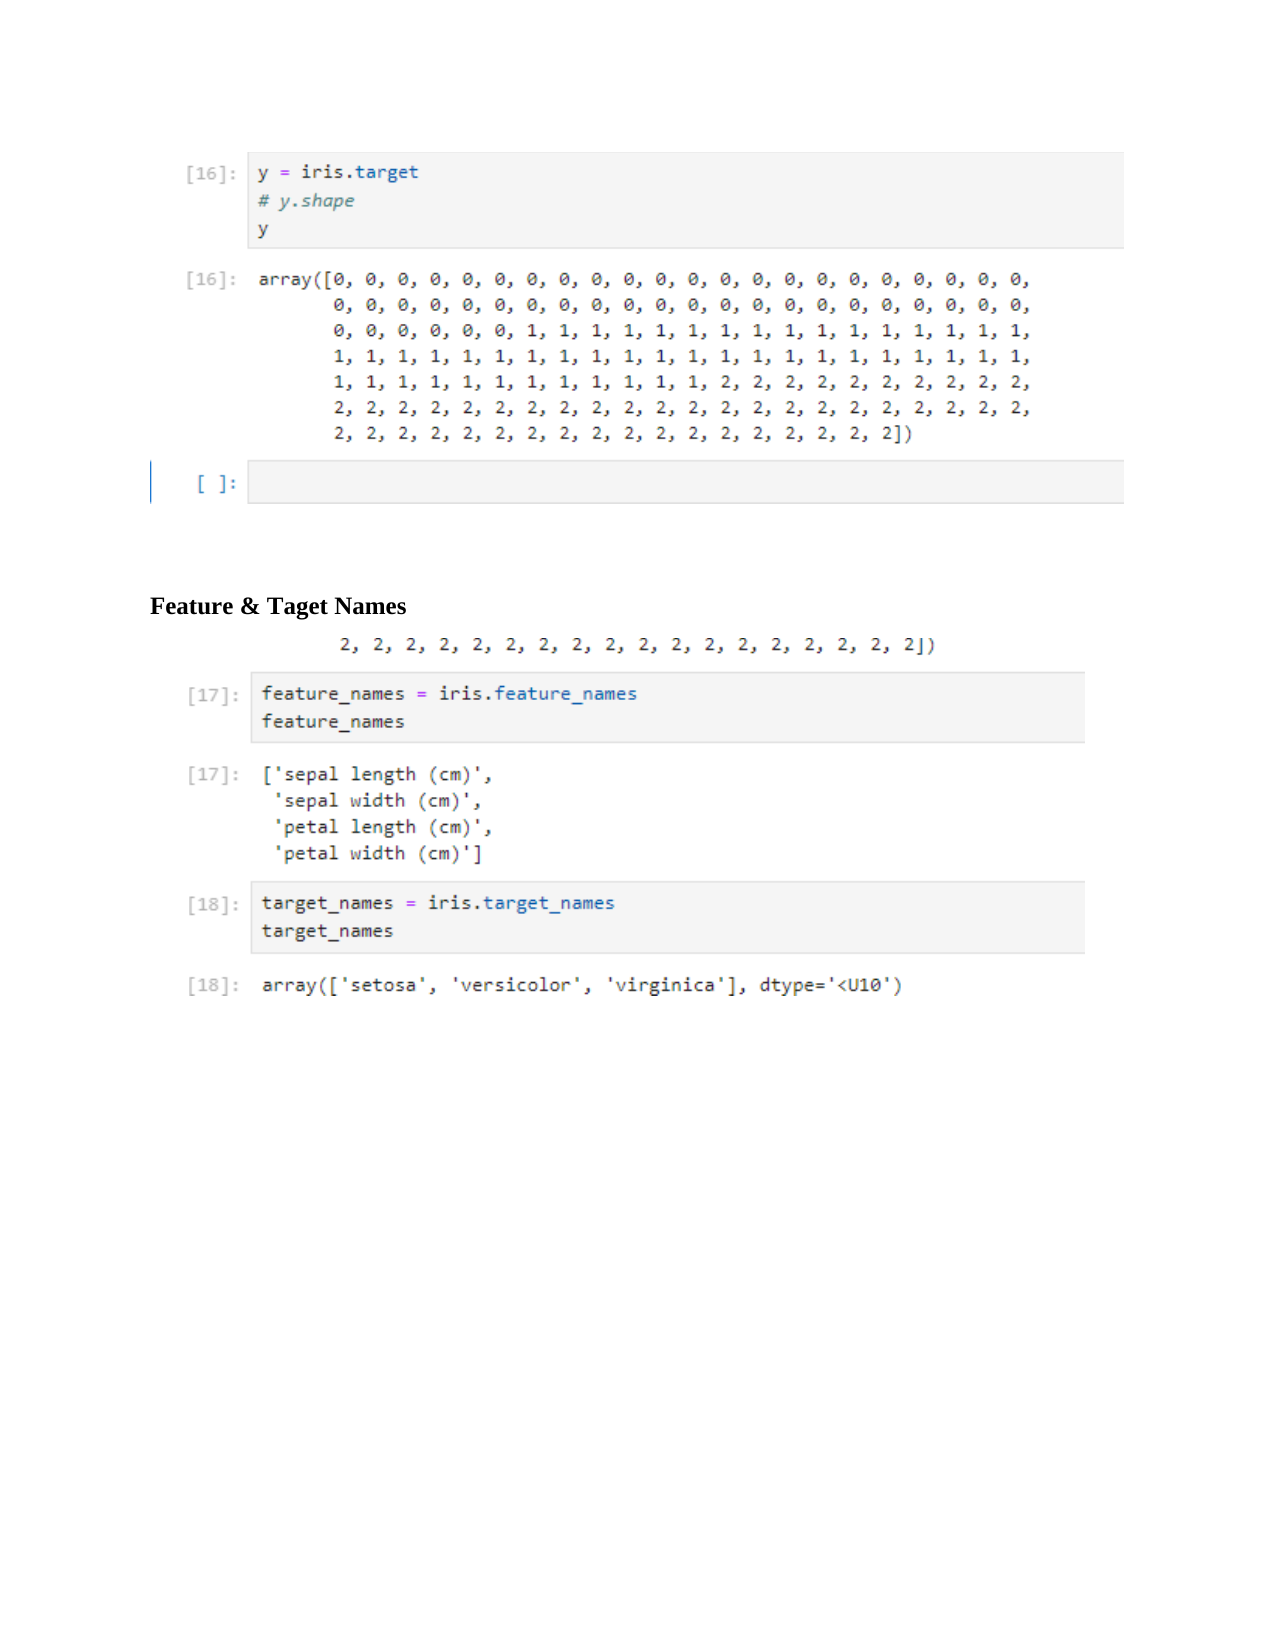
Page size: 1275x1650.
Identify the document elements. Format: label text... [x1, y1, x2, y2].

picture [189, 638, 1085, 996]
text Feature & Taget Names [150, 591, 1135, 620]
picture [150, 152, 1124, 504]
